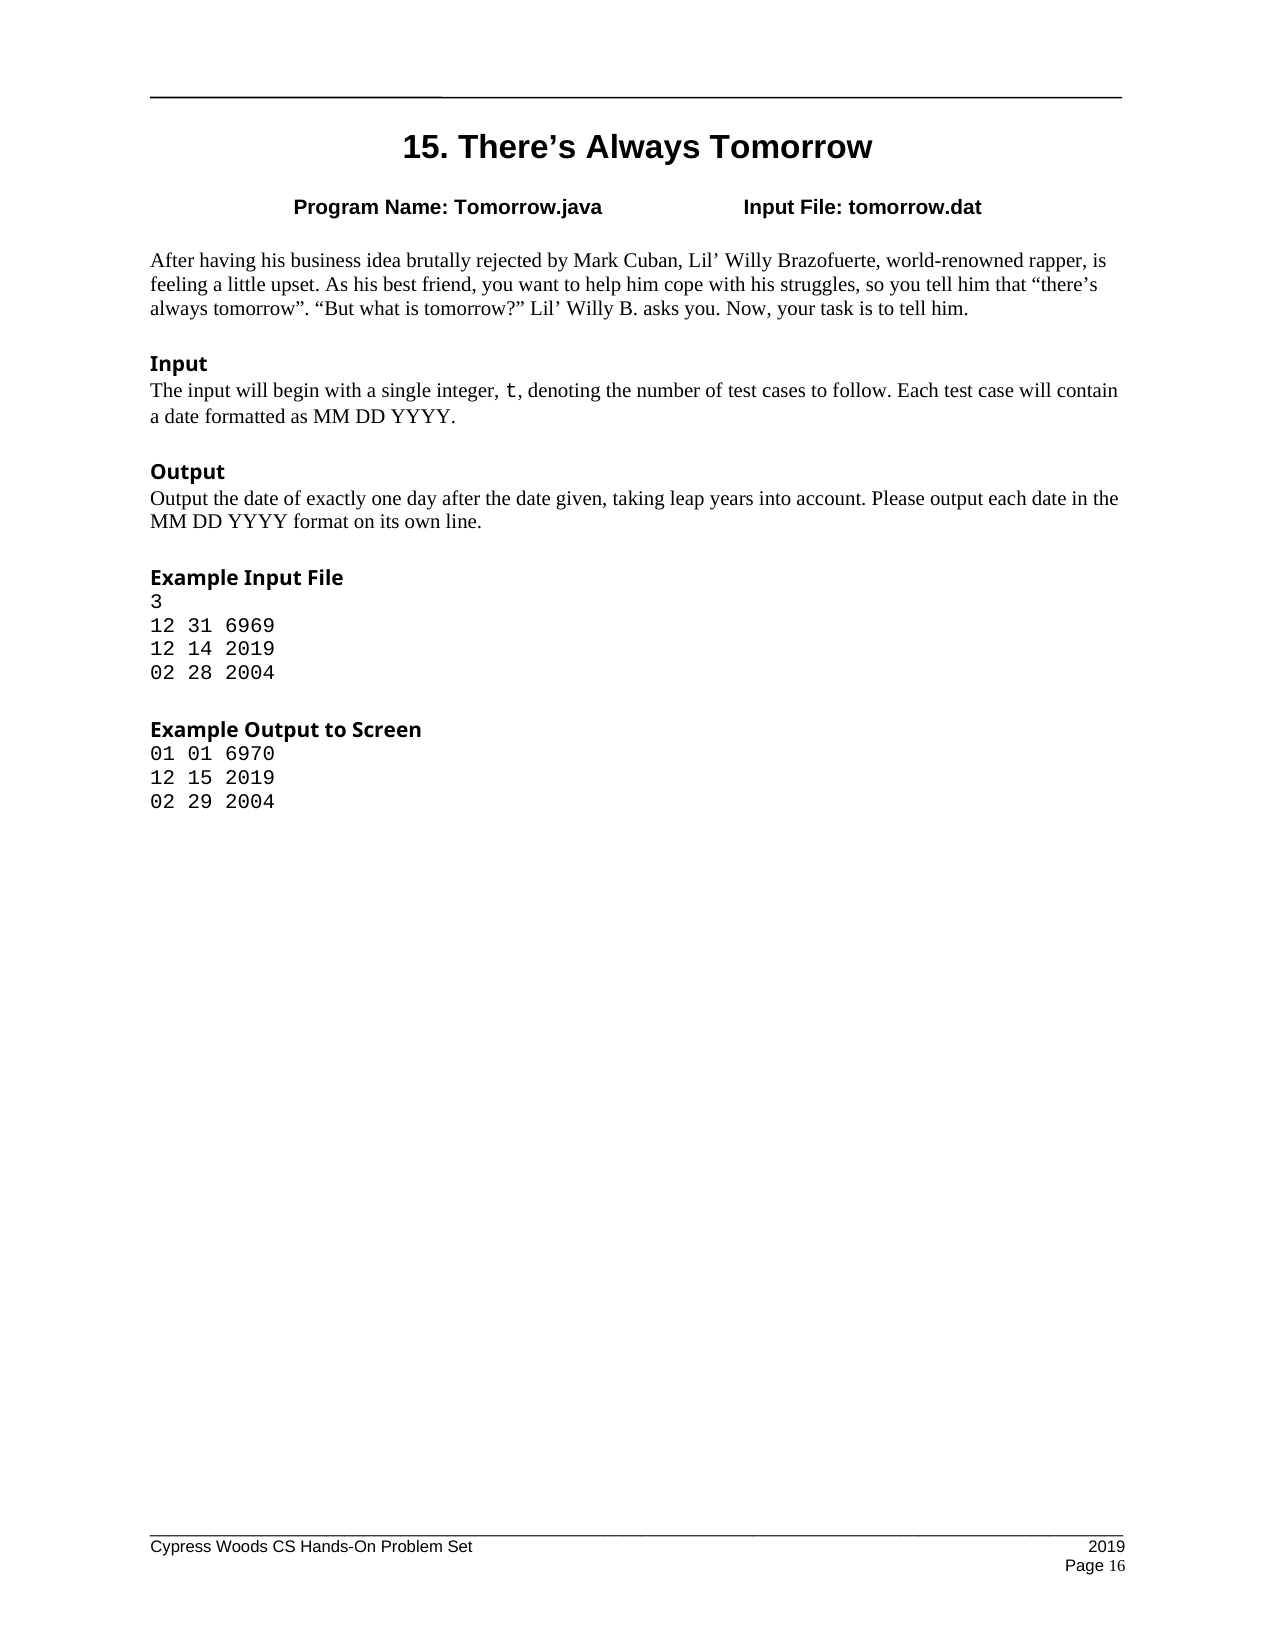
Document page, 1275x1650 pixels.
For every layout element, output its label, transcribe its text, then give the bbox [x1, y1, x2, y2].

text 15. There’s Always Tomorrow [150, 127, 1125, 166]
text 12 15 2019 [150, 767, 1125, 791]
text The input will begin with a single integer, t, denoting the number of test cases to follow. Each test case will contain a date formatted as MM DD YYYY. [150, 378, 1125, 428]
text 02 28 2004 [150, 662, 1125, 686]
subtitle Program Name: Tomorrow.java Input File: tomorrow.dat [150, 195, 1125, 219]
text Input [150, 349, 1125, 378]
text Output [150, 457, 1125, 485]
text 12 14 2019 [150, 638, 1125, 662]
text Example Input File [150, 563, 1125, 591]
text Output the date of exactly one day after the date given, taking leap years into account. Please output each date in the MM DD YYYY format on its own line. [150, 485, 1125, 533]
text Example Output to Screen [150, 715, 1125, 743]
text After having his business idea brutally rejected by Mark Cuban, Lil’ Willy Brazofuerte, world-renowned rapper, is feeling a little upset. As his best friend, you want to help him cope with his struggles, so you tell him that “there’s always tomorrow”. “But what is tomorrow?” Lil’ Willy B. asks you. Now, your task is to tell him. [150, 248, 1125, 320]
text 02 29 2004 [150, 791, 1125, 814]
text 01 01 6970 [150, 743, 1125, 767]
text 12 31 6969 [150, 615, 1125, 638]
text 3 [150, 591, 1125, 615]
